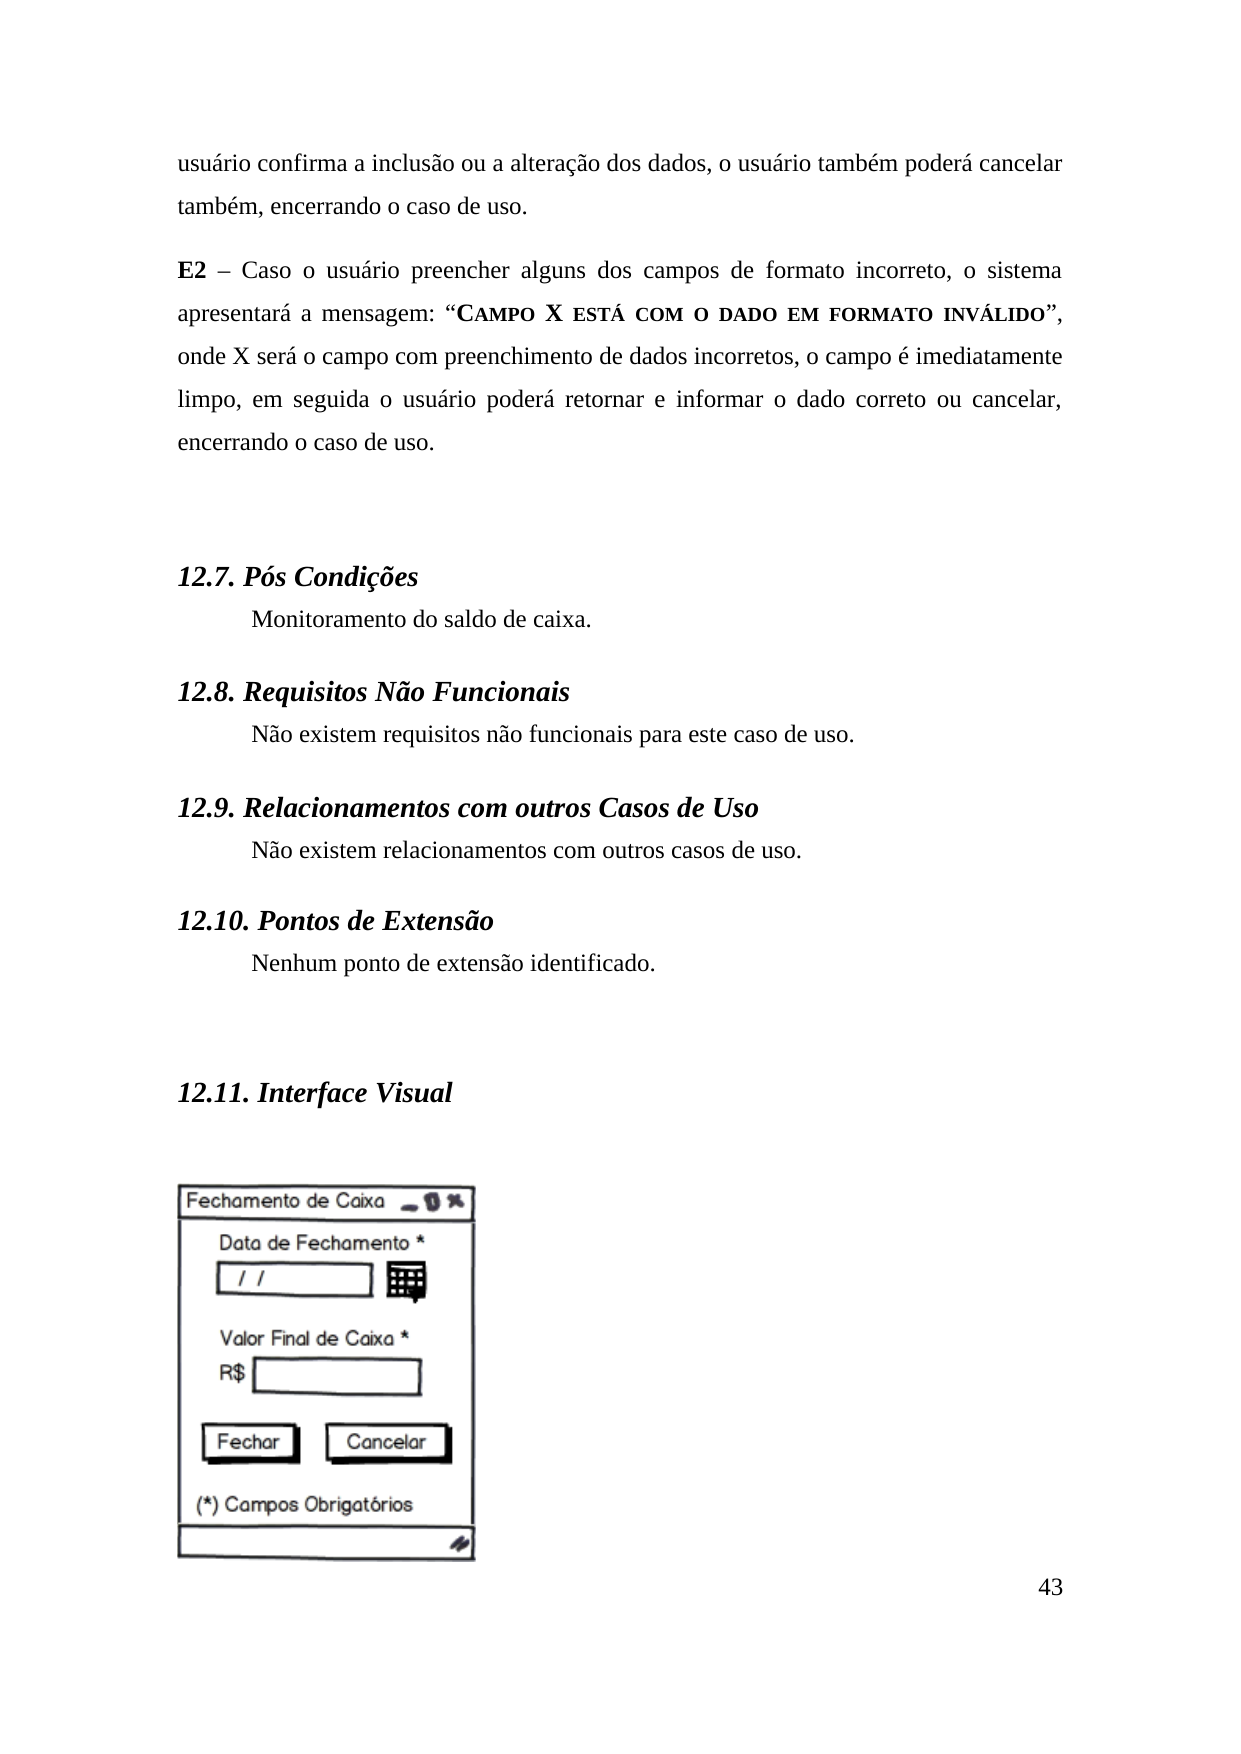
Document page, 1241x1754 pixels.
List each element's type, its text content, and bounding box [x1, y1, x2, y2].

text 12.9. Relacionamentos com outros Casos de Uso [177, 790, 1063, 823]
text E2 – Caso o usuário preencher alguns dos campos de formato incorreto, o sistema apresentará a mensagem: “Campo X está com o dado em formato inválido”, onde X será o campo com preenchimento de dados incorretos, o campo é imediatamente limpo, em seguida o usuário poderá retornar e informar o dado correto ou cancelar, encerrando o caso de uso. [177, 255, 1063, 456]
picture [177, 1183, 476, 1562]
text Monitoramento do saldo de caixa. [177, 604, 1063, 633]
text Não existem requisitos não funcionais para este caso de uso. [177, 719, 1063, 748]
text Não existem relacionamentos com outros casos de uso. [177, 835, 1063, 863]
text 12.10. Pontos de Extensão [177, 903, 1063, 936]
text Nenhum ponto de extensão identificado. [177, 948, 1063, 976]
text 12.7. Pós Condições [177, 559, 1063, 593]
text 12.8. Requisitos Não Funcionais [177, 674, 1063, 708]
text 12.11. Interface Visual [177, 1075, 1063, 1109]
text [177, 148, 1063, 219]
